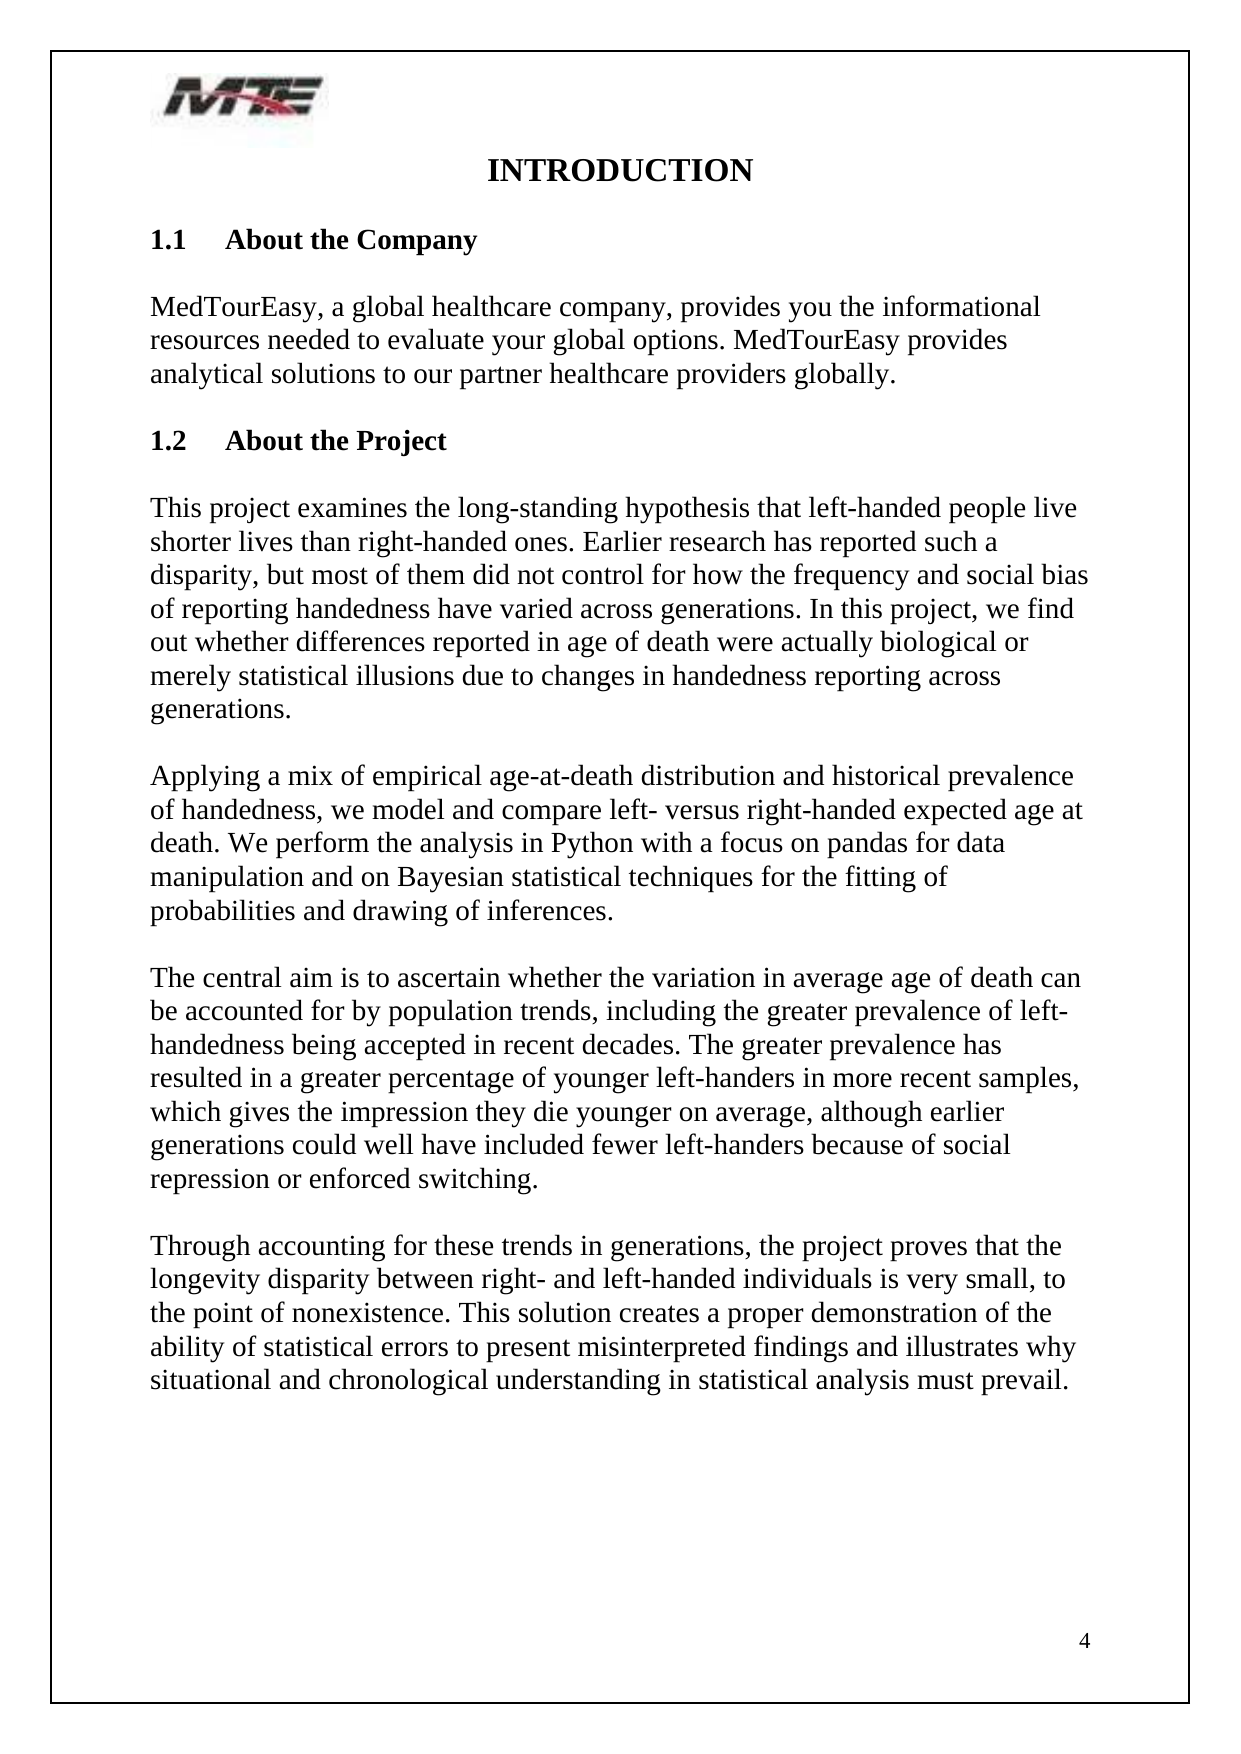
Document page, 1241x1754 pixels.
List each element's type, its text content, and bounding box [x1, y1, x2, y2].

text INTRODUCTION [150, 150, 1090, 188]
list About the Project [150, 423, 1090, 457]
text MedTourEasy, a global healthcare company, provides you the informational resources needed to evaluate your global options. MedTourEasy provides analytical solutions to our partner healthcare providers globally. [150, 289, 1090, 389]
list About the Company [150, 222, 1090, 255]
picture [150, 73, 329, 148]
text This project examines the long-standing hypothesis that left-handed people live shorter lives than right-handed ones. Earlier research has reported such a disparity, but most of them did not control for how the frequency and social bias of reporting handedness have varied across generations. In this project, we find out whether differences reported in age of death were actually biological or merely statistical illusions due to changes in handedness reporting across generations. [150, 490, 1090, 725]
text Through accounting for these trends in generations, the project proves that the longevity disparity between right- and left-handed individuals is very small, to the point of nonexistence. This solution creates a proper demonstration of the ability of statistical errors to present misinterpreted findings and illustrates why situational and chronological understanding in statistical analysis must prevail. [150, 1228, 1090, 1396]
text Applying a mix of empirical age-at-death distribution and historical prevalence of handedness, we model and compare left- versus right-handed expected age at death. We perform the analysis in Python with a focus on pandas for data manipulation and on Bayesian statistical techniques for the fitting of probabilities and drawing of inferences. [150, 758, 1090, 926]
text The central aim is to ascertain whether the variation in average age of death can be accounted for by population trends, including the greater prevalence of left-handedness being accepted in recent decades. The greater prevalence has resulted in a greater percentage of younger left-handers in more recent samples, which gives the impression they die younger on average, although earlier generations could well have included fewer left-handers because of social repression or enforced switching. [150, 960, 1090, 1194]
